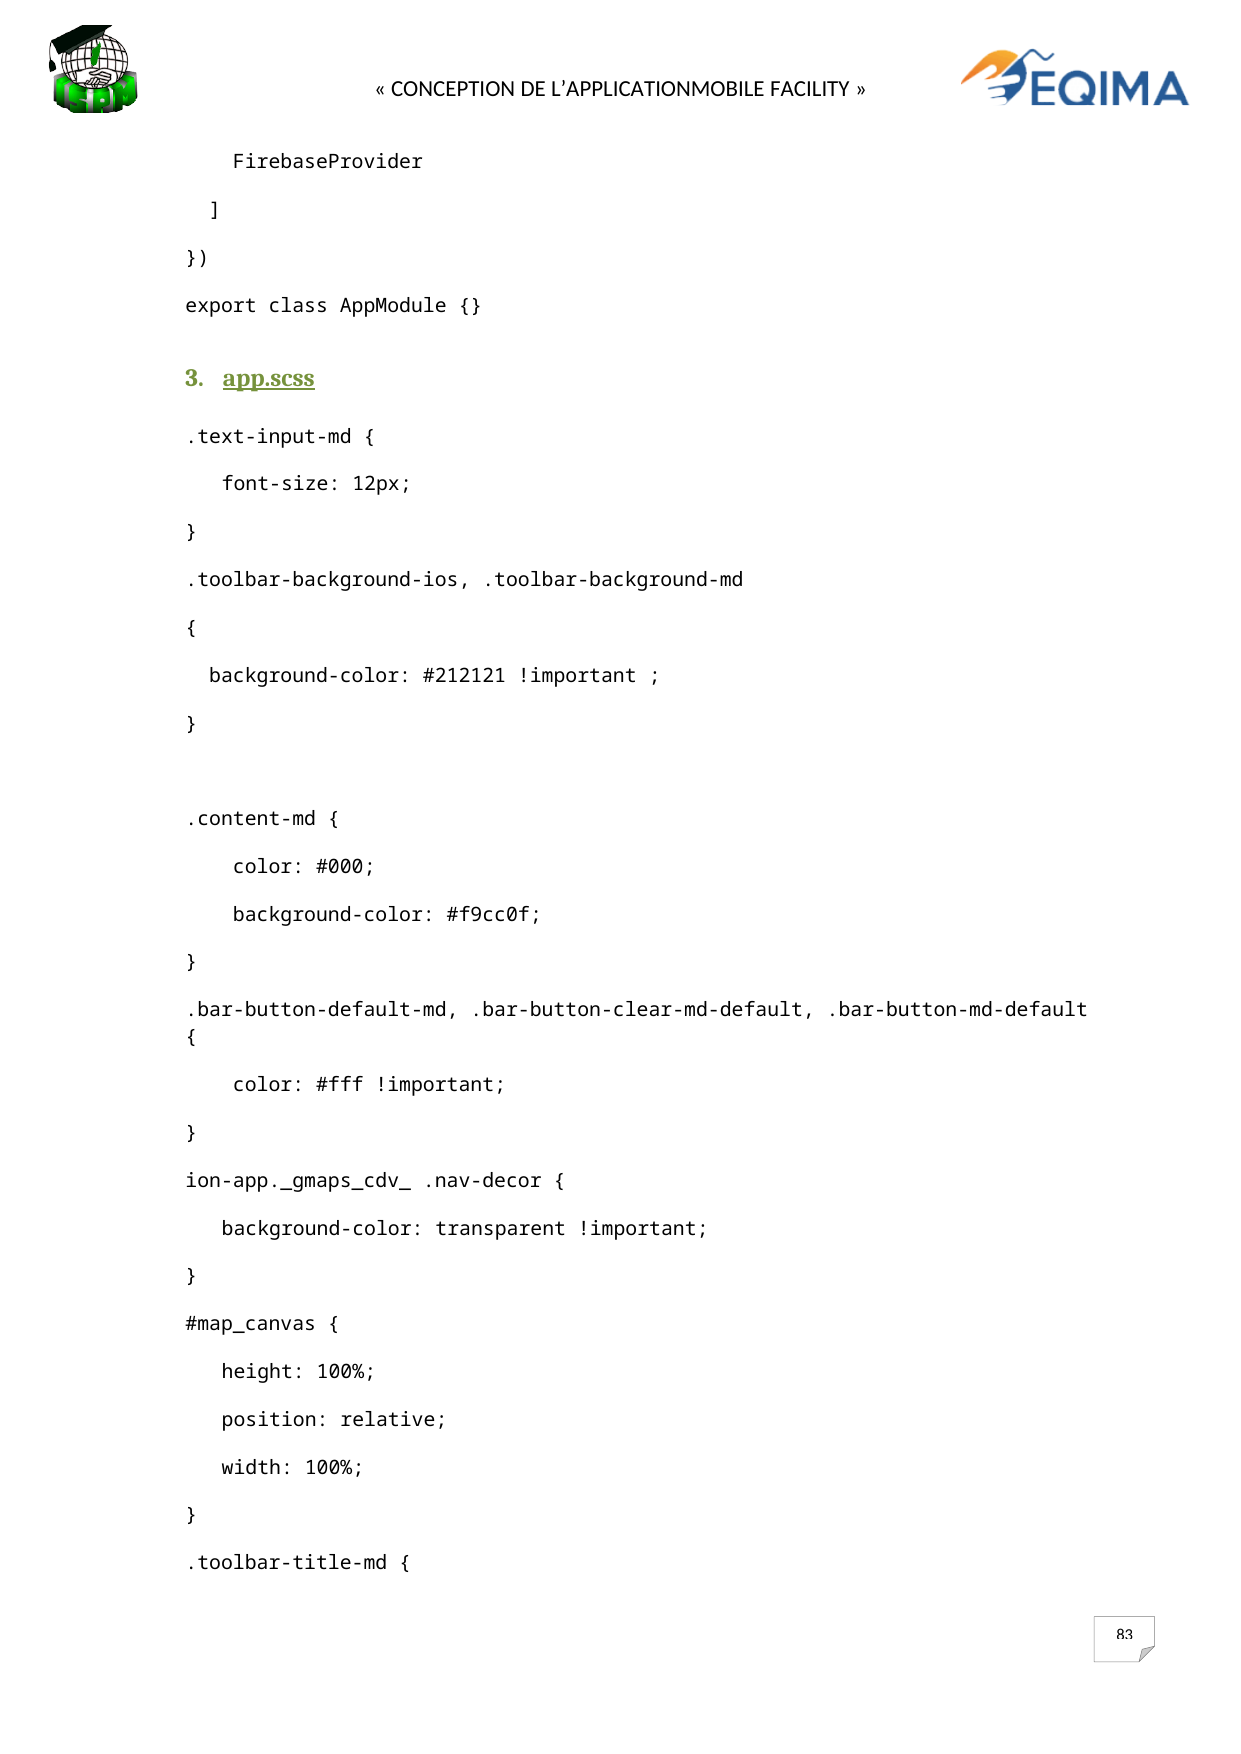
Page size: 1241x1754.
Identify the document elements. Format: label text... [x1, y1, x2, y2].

text .content-md { [185, 804, 1093, 831]
text .bar-button-default-md, .bar-button-clear-md-default, .bar-button-md-default { [185, 996, 1093, 1049]
text .text-input-md { [185, 422, 1093, 449]
text background-color: transparent !important; [185, 1214, 1093, 1241]
text #map_canvas { [185, 1309, 1093, 1336]
text ion-app._gmaps_cdv_ .nav-decor { [185, 1166, 1093, 1193]
text .toolbar-background-ios, .toolbar-background-md [185, 565, 1093, 592]
subtitle app.scss [185, 364, 1093, 393]
text width: 100%; [185, 1453, 1093, 1480]
text font-size: 12px; [185, 470, 1093, 497]
text background-color: #f9cc0f; [185, 900, 1093, 927]
text background-color: #212121 !important ; [185, 661, 1093, 688]
text color: #fff !important; [185, 1070, 1093, 1097]
text } [185, 948, 1093, 975]
picture [961, 48, 1191, 105]
text }) [185, 243, 1093, 270]
text .toolbar-title-md { [185, 1548, 1093, 1576]
text } [185, 1262, 1093, 1289]
text } [185, 517, 1093, 544]
text { [185, 613, 1093, 640]
text ] [185, 195, 1093, 222]
text color: #000; [185, 852, 1093, 879]
text } [185, 709, 1093, 736]
text height: 100%; [185, 1357, 1093, 1384]
text position: relative; [185, 1405, 1093, 1432]
text FirebaseProvider [185, 148, 1093, 174]
picture [48, 25, 138, 113]
text } [185, 1118, 1093, 1145]
text } [185, 1501, 1093, 1528]
text export class AppModule {} [185, 291, 1093, 318]
